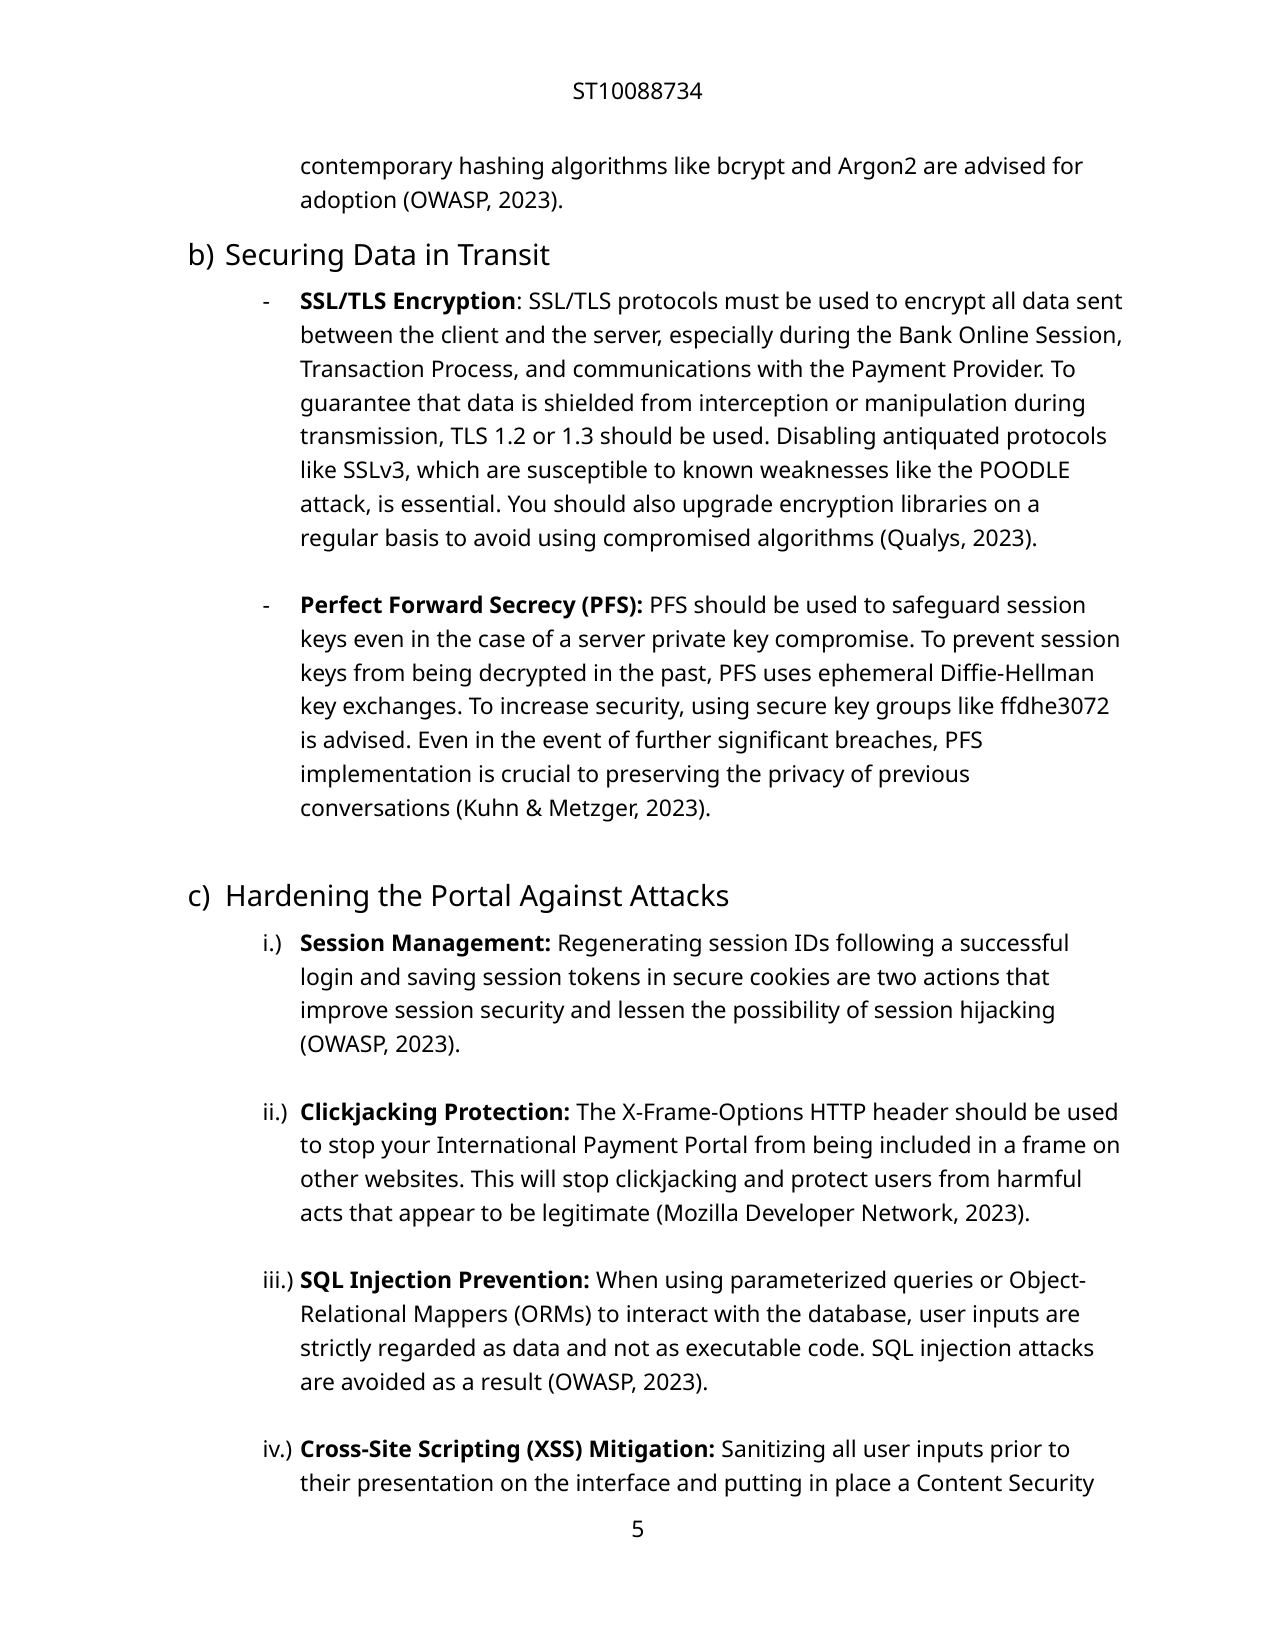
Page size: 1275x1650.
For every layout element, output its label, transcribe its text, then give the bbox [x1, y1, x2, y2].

list Perfect Forward Secrecy (PFS): PFS should be used to safeguard session keys even in the case of a server private key compromise. To prevent session keys from being decrypted in the past, PFS uses ephemeral Diffie-Hellman key exchanges. To increase security, using secure key groups like ffdhe3072 is advised. Even in the event of further significant breaches, PFS implementation is crucial to preserving the privacy of previous conversations (Kuhn & Metzger, 2023). [262, 589, 1125, 823]
subtitle Securing Data in Transit [187, 234, 1125, 274]
list SSL/TLS Encryption: SSL/TLS protocols must be used to encrypt all data sent between the client and the server, especially during the Bank Online Session, Transaction Process, and communications with the Payment Provider. To guarantee that data is shielded from interception or manipulation during transmission, TLS 1.2 or 1.3 should be used. Disabling antiquated protocols like SSLv3, which are susceptible to known weaknesses like the POODLE attack, is essential. You should also upgrade encryption libraries on a regular basis to avoid using compromised algorithms (Qualys, 2023). [262, 285, 1125, 553]
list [262, 150, 1125, 215]
list Session Management: Regenerating session IDs following a successful login and saving session tokens in secure cookies are two actions that improve session security and lessen the possibility of session hijacking (OWASP, 2023). [262, 927, 1125, 1059]
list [262, 1433, 1125, 1498]
subtitle Hardening the Portal Against Attacks [187, 876, 1125, 915]
list SQL Injection Prevention: When using parameterized queries or Object-Relational Mappers (ORMs) to interact with the database, user inputs are strictly regarded as data and not as executable code. SQL injection attacks are avoided as a result (OWASP, 2023). [262, 1264, 1125, 1397]
list Clickjacking Protection: The X-Frame-Options HTTP header should be used to stop your International Payment Portal from being included in a frame on other websites. This will stop clickjacking and protect users from harmful acts that appear to be legitimate (Mozilla Developer Network, 2023). [262, 1096, 1125, 1228]
